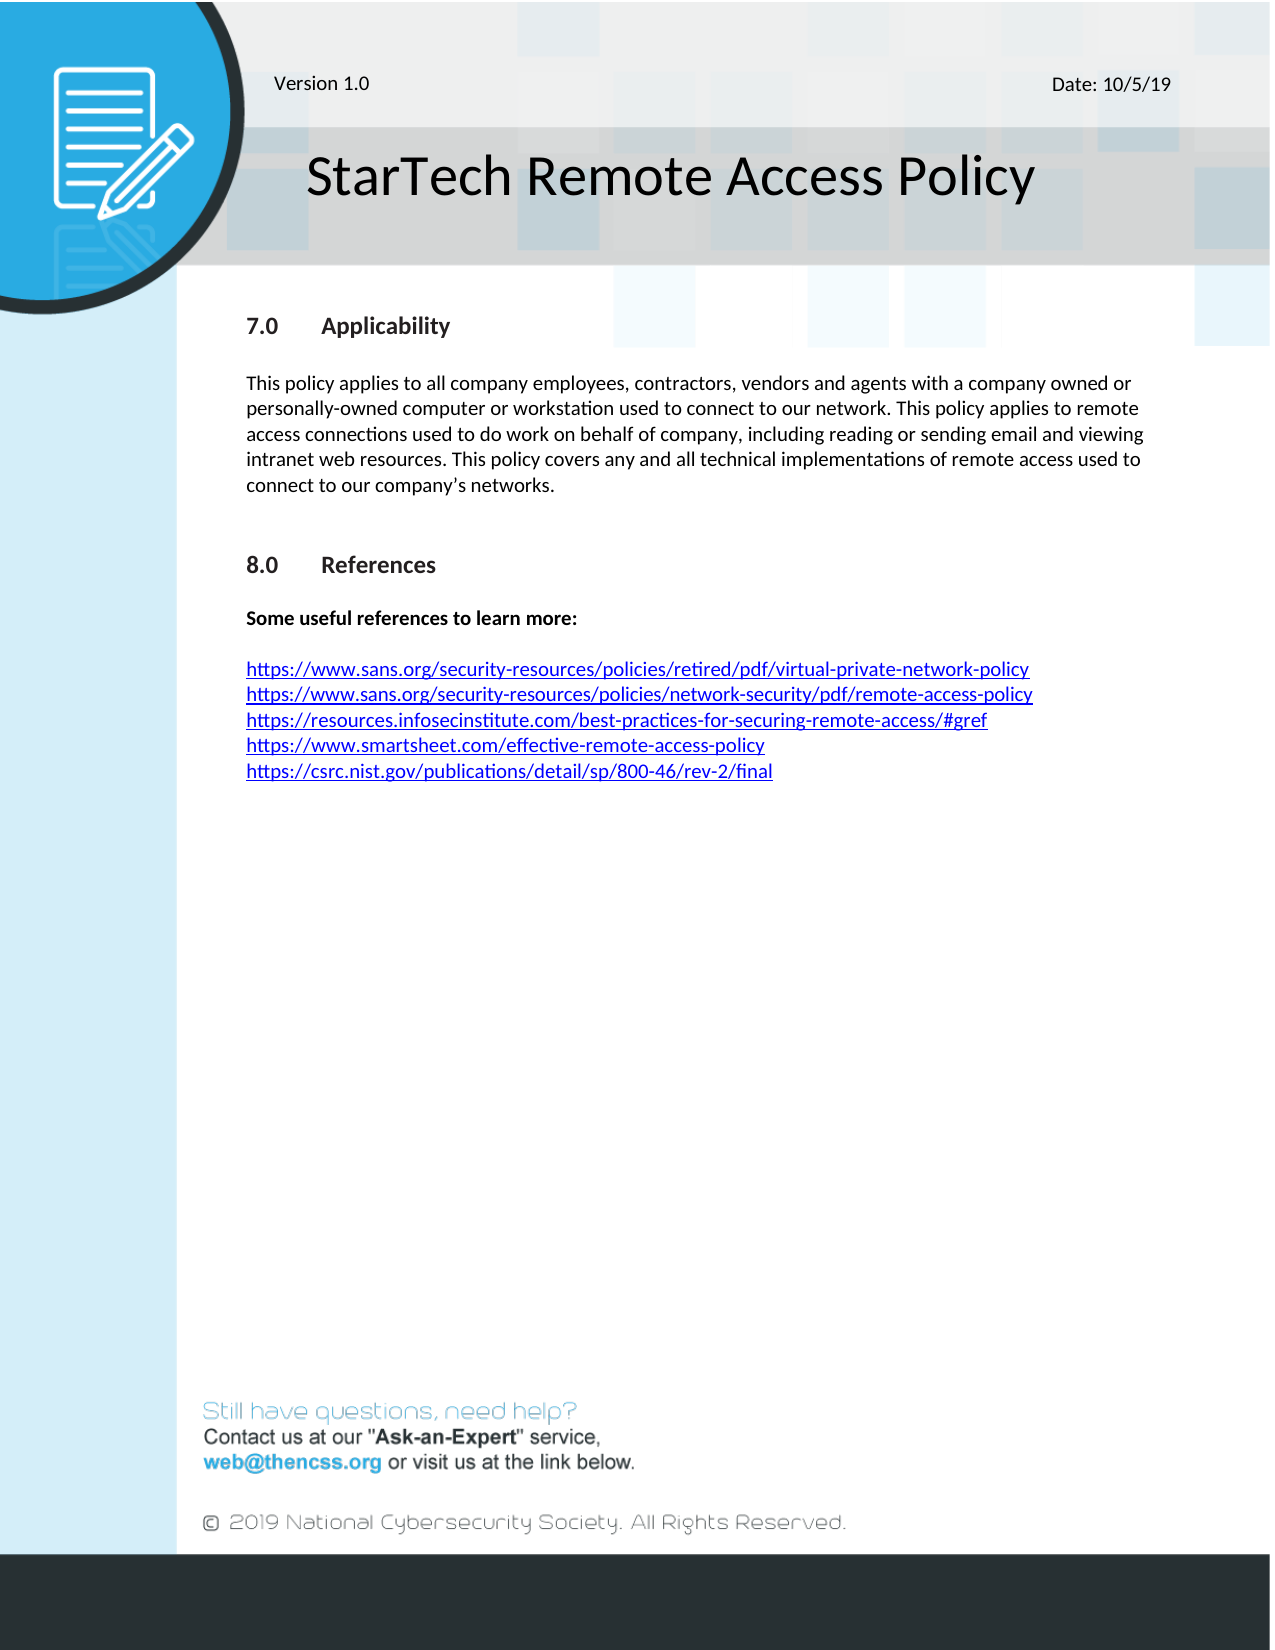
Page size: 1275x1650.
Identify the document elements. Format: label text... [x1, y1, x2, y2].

text Some useful references to learn more: [246, 605, 1217, 631]
text https://www.sans.org/security-resources/policies/retired/pdf/virtual-private-network-policy https://www.sans.org/security-resources/policies/network-security/pdf/remote-access-policy https://resources.infosecinstitute.com/best-practices-for-securing-remote-access/#gref https://www.smartsheet.com/effective-remote-access-policy https://csrc.nist.gov/publications/detail/sp/800-46/rev-2/final [246, 656, 1044, 783]
picture [0, 2, 1270, 1650]
text Version 1.0 Date: 10/5/19 [274, 70, 1217, 97]
text This policy applies to all company employees, contractors, vendors and agents with a company owned or personally-owned computer or workstation used to connect to our network. This policy applies to remote access connections used to do work on behalf of company, including reading or sending email and viewing intranet web resources. This policy covers any and all technical implementations of remote access used to connect to our company’s networks. [246, 370, 1146, 497]
subtitle StarTech Remote Access Policy [287, 139, 1056, 210]
subtitle 7.0 Applicability [246, 310, 1217, 341]
subtitle 8.0 References [246, 549, 1217, 579]
